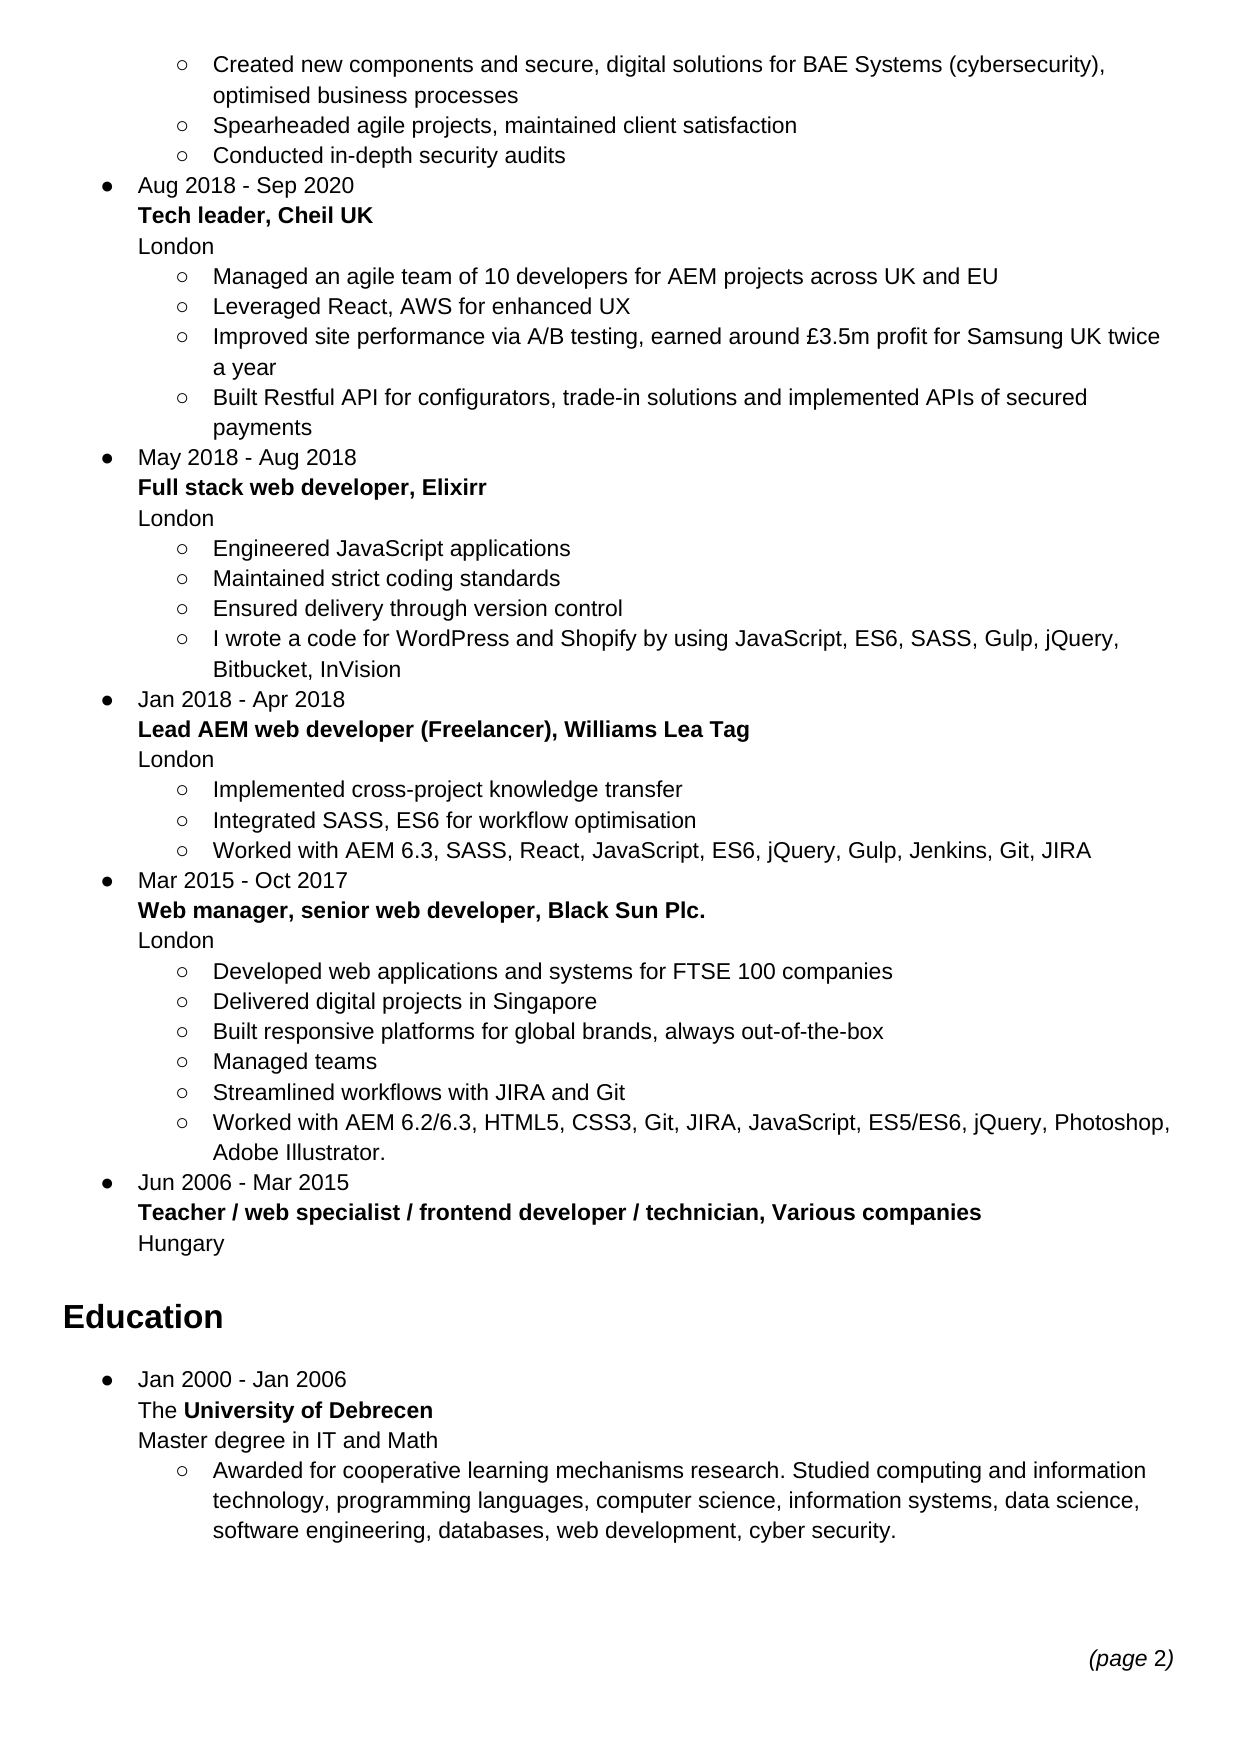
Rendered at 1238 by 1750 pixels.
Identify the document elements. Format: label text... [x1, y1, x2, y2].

list Built Restful API for configurators, trade-in solutions and implemented APIs of secured payments [175, 384, 1176, 440]
list Jan 2018 - Apr 2018 Lead AEM web developer (Freelancer), Williams Lea Tag London [100, 686, 1176, 772]
list Implemented cross-project knowledge transfer [175, 776, 1176, 803]
list Streamlined workflows with JIRA and Git [175, 1078, 1176, 1105]
list Worked with AEM 6.3, SASS, React, JavaScript, ES6, jQuery, Gulp, Jenkins, Git, JIRA [175, 837, 1176, 863]
list Aug 2018 - Sep 2020 Tech leader, Cheil UK London [100, 172, 1176, 259]
list Awarded for cooperative learning mechanisms research. Studied computing and information technology, programming languages, computer science, information systems, data science, software engineering, databases, web development, cyber security. [175, 1457, 1176, 1544]
list Spearheaded agile projects, maintained client satisfaction [175, 112, 1176, 138]
list Delivered digital projects in Singapore [175, 988, 1176, 1014]
list Created new components and secure, digital solutions for BAE Systems (cybersecurity), optimised business processes [175, 51, 1176, 108]
subtitle Education [63, 1297, 1176, 1336]
list Integrated SASS, ES6 for workflow optimisation [175, 807, 1176, 833]
list May 2018 - Aug 2018 Full stack web developer, Elixirr London [100, 444, 1176, 531]
list Worked with AEM 6.2/6.3, HTML5, CSS3, Git, JIRA, JavaScript, ES5/ES6, jQuery, Photoshop, Adobe Illustrator. [175, 1109, 1176, 1165]
list Mar 2015 - Oct 2017 Web manager, senior web developer, Black Sun Plc. London [100, 867, 1176, 954]
list Engineered JavaScript applications [175, 535, 1176, 561]
list Ensured delivery through version control [175, 595, 1176, 621]
list Conducted in-depth security audits [175, 142, 1176, 168]
list Jan 2000 - Jan 2006 The University of Debrecen Master degree in IT and Math [100, 1366, 1176, 1453]
list Managed an agile team of 10 developers for AEM projects across UK and EU [175, 263, 1176, 289]
list Built responsive platforms for global brands, always out-of-the-box [175, 1018, 1176, 1044]
list Leveraged React, AWS for enhanced UX [175, 293, 1176, 319]
list Maintained strict coding standards [175, 565, 1176, 591]
list Managed teams [175, 1048, 1176, 1074]
list Jun 2006 - Mar 2015 Teacher / web specialist / frontend developer / technician, Various companies Hungary [100, 1169, 1176, 1256]
list I wrote a code for WordPress and Shopify by using JavaScript, ES6, SASS, Gulp, jQuery, Bitbucket, InVision [175, 625, 1176, 682]
list Improved site performance via A/B testing, earned around £3.5m profit for Samsung UK twice a year [175, 323, 1176, 380]
list Developed web applications and systems for FTSE 100 companies [175, 958, 1176, 984]
